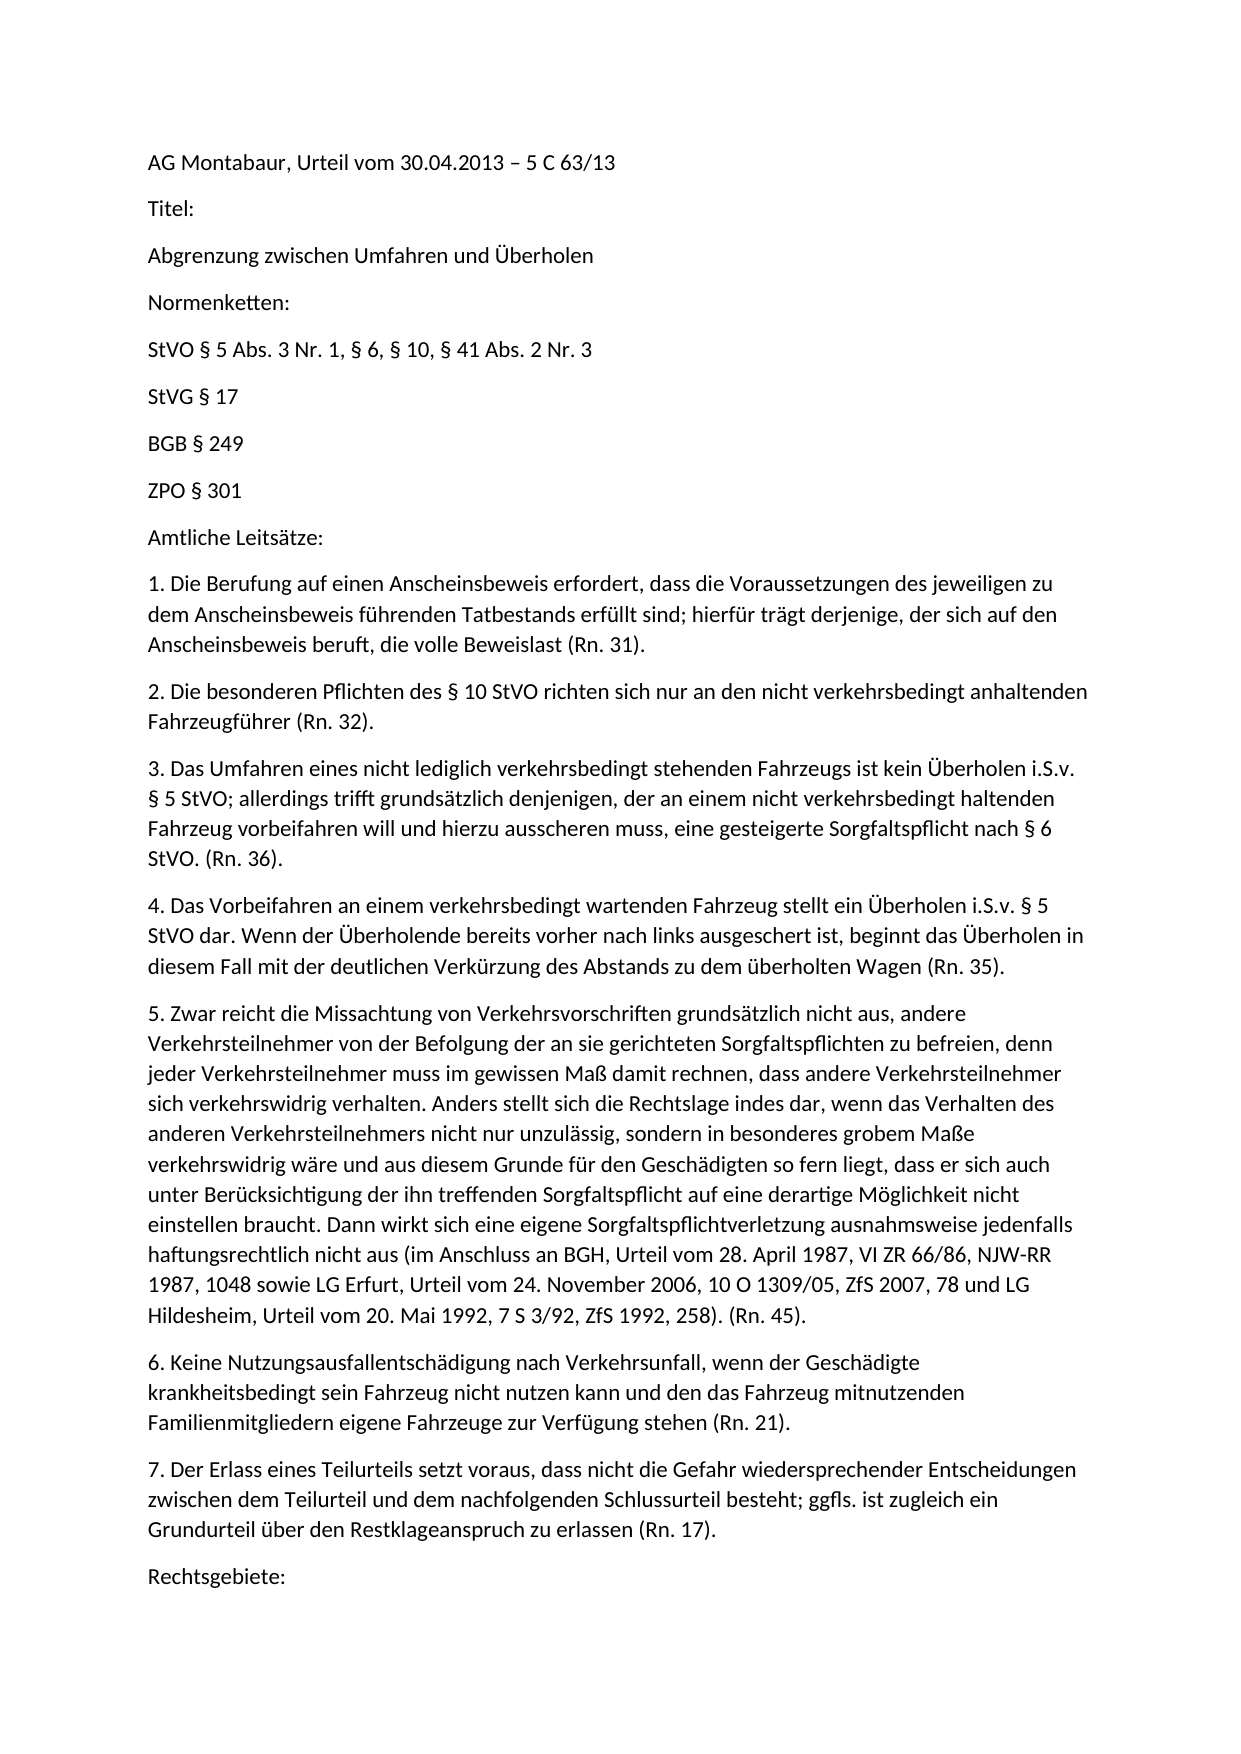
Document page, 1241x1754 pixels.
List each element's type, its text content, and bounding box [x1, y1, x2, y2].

text 7. Der Erlass eines Teilurteils setzt voraus, dass nicht die Gefahr wiedersprechender Entscheidungen zwischen dem Teilurteil und dem nachfolgenden Schlussurteil besteht; ggfls. ist zugleich ein Grundurteil über den Restklageanspruch zu erlassen (Rn. 17). [148, 1455, 1093, 1543]
text StVG § 17 [148, 382, 1093, 410]
text 2. Die besonderen Pflichten des § 10 StVO richten sich nur an den nicht verkehrsbedingt anhaltenden Fahrzeugführer (Rn. 32). [148, 677, 1093, 735]
text Abgrenzung zwischen Umfahren und Überholen [148, 241, 1093, 269]
text ZPO § 301 [148, 476, 1093, 504]
text Normenketten: [148, 288, 1093, 316]
text StVO § 5 Abs. 3 Nr. 1, § 6, § 10, § 41 Abs. 2 Nr. 3 [148, 335, 1093, 363]
text BGB § 249 [148, 429, 1093, 457]
text Amtliche Leitsätze: [148, 523, 1093, 551]
text 3. Das Umfahren eines nicht lediglich verkehrsbedingt stehenden Fahrzeugs ist kein Überholen i.S.v. § 5 StVO; allerdings trifft grundsätzlich denjenigen, der an einem nicht verkehrsbedingt haltenden Fahrzeug vorbeifahren will und hierzu ausscheren muss, eine gesteigerte Sorgfaltspflicht nach § 6 StVO. (Rn. 36). [148, 754, 1093, 872]
text 5. Zwar reicht die Missachtung von Verkehrsvorschriften grundsätzlich nicht aus, andere Verkehrsteilnehmer von der Befolgung der an sie gerichteten Sorgfaltspflichten zu befreien, denn jeder Verkehrsteilnehmer muss im gewissen Maß damit rechnen, dass andere Verkehrsteilnehmer sich verkehrswidrig verhalten. Anders stellt sich die Rechtslage indes dar, wenn das Verhalten des anderen Verkehrsteilnehmers nicht nur unzulässig, sondern in besonderes grobem Maße verkehrswidrig wäre und aus diesem Grunde für den Geschädigten so fern liegt, dass er sich auch unter Berücksichtigung der ihn treffenden Sorgfaltspflicht auf eine derartige Möglichkeit nicht einstellen braucht. Dann wirkt sich eine eigene Sorgfaltspflichtverletzung ausnahmsweise jedenfalls haftungsrechtlich nicht aus (im Anschluss an BGH, Urteil vom 28. April 1987, VI ZR 66/86, NJW-RR 1987, 1048 sowie LG Erfurt, Urteil vom 24. November 2006, 10 O 1309/05, ZfS 2007, 78 und LG Hildesheim, Urteil vom 20. Mai 1992, 7 S 3/92, ZfS 1992, 258). (Rn. 45). [148, 999, 1093, 1329]
text 6. Keine Nutzungsausfallentschädigung nach Verkehrsunfall, wenn der Geschädigte krankheitsbedingt sein Fahrzeug nicht nutzen kann und den das Fahrzeug mitnutzenden Familienmitgliedern eigene Fahrzeuge zur Verfügung stehen (Rn. 21). [148, 1348, 1093, 1436]
text Rechtsgebiete: [148, 1562, 1093, 1590]
text 4. Das Vorbeifahren an einem verkehrsbedingt wartenden Fahrzeug stellt ein Überholen i.S.v. § 5 StVO dar. Wenn der Überholende bereits vorher nach links ausgeschert ist, beginnt das Überholen in diesem Fall mit der deutlichen Verkürzung des Abstands zu dem überholten Wagen (Rn. 35). [148, 891, 1093, 980]
text 1. Die Berufung auf einen Anscheinsbeweis erfordert, dass die Voraussetzungen des jeweiligen zu dem Anscheinsbeweis führenden Tatbestands erfüllt sind; hierfür trägt derjenige, der sich auf den Anscheinsbeweis beruft, die volle Beweislast (Rn. 31). [148, 569, 1093, 658]
text AG Montabaur, Urteil vom 30.04.2013 – 5 C 63/13 [148, 148, 1093, 176]
text Titel: [148, 194, 1093, 222]
